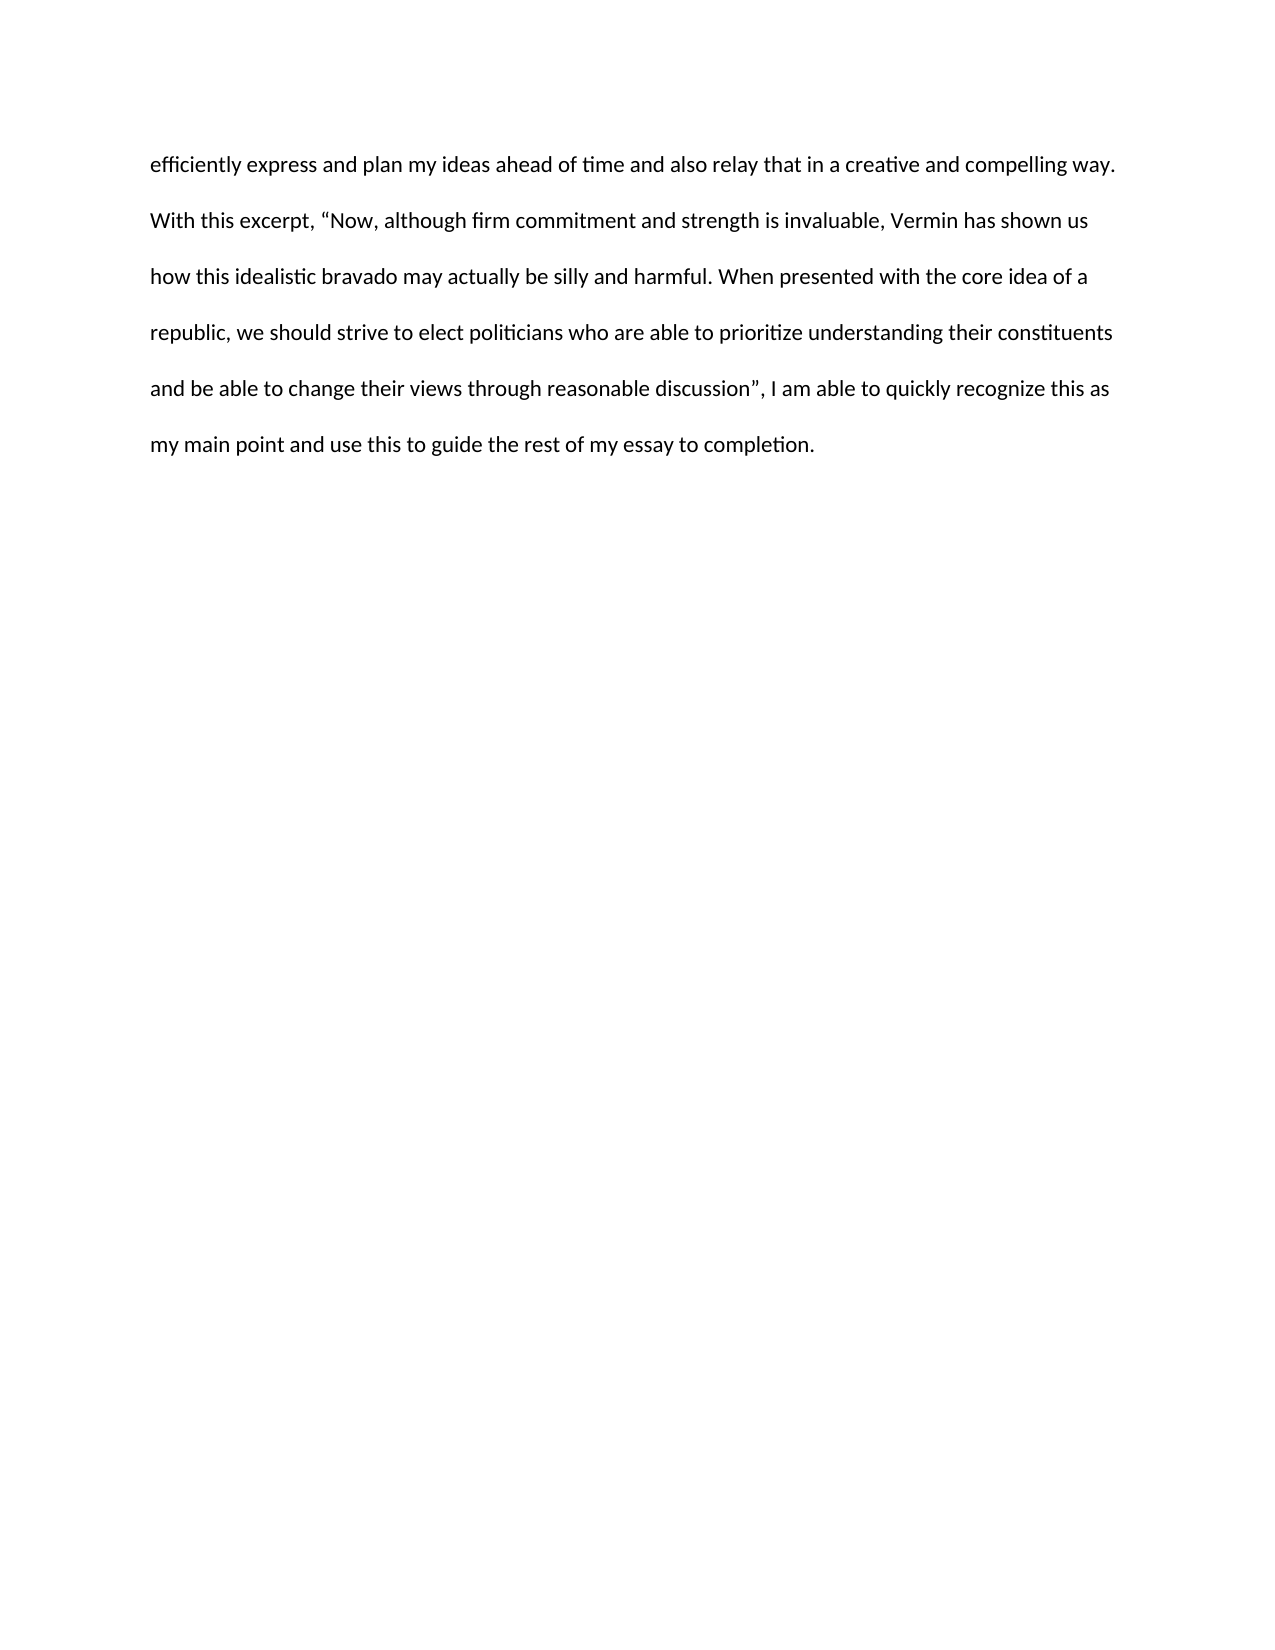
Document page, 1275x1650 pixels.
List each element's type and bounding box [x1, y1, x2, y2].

text [150, 150, 1125, 458]
